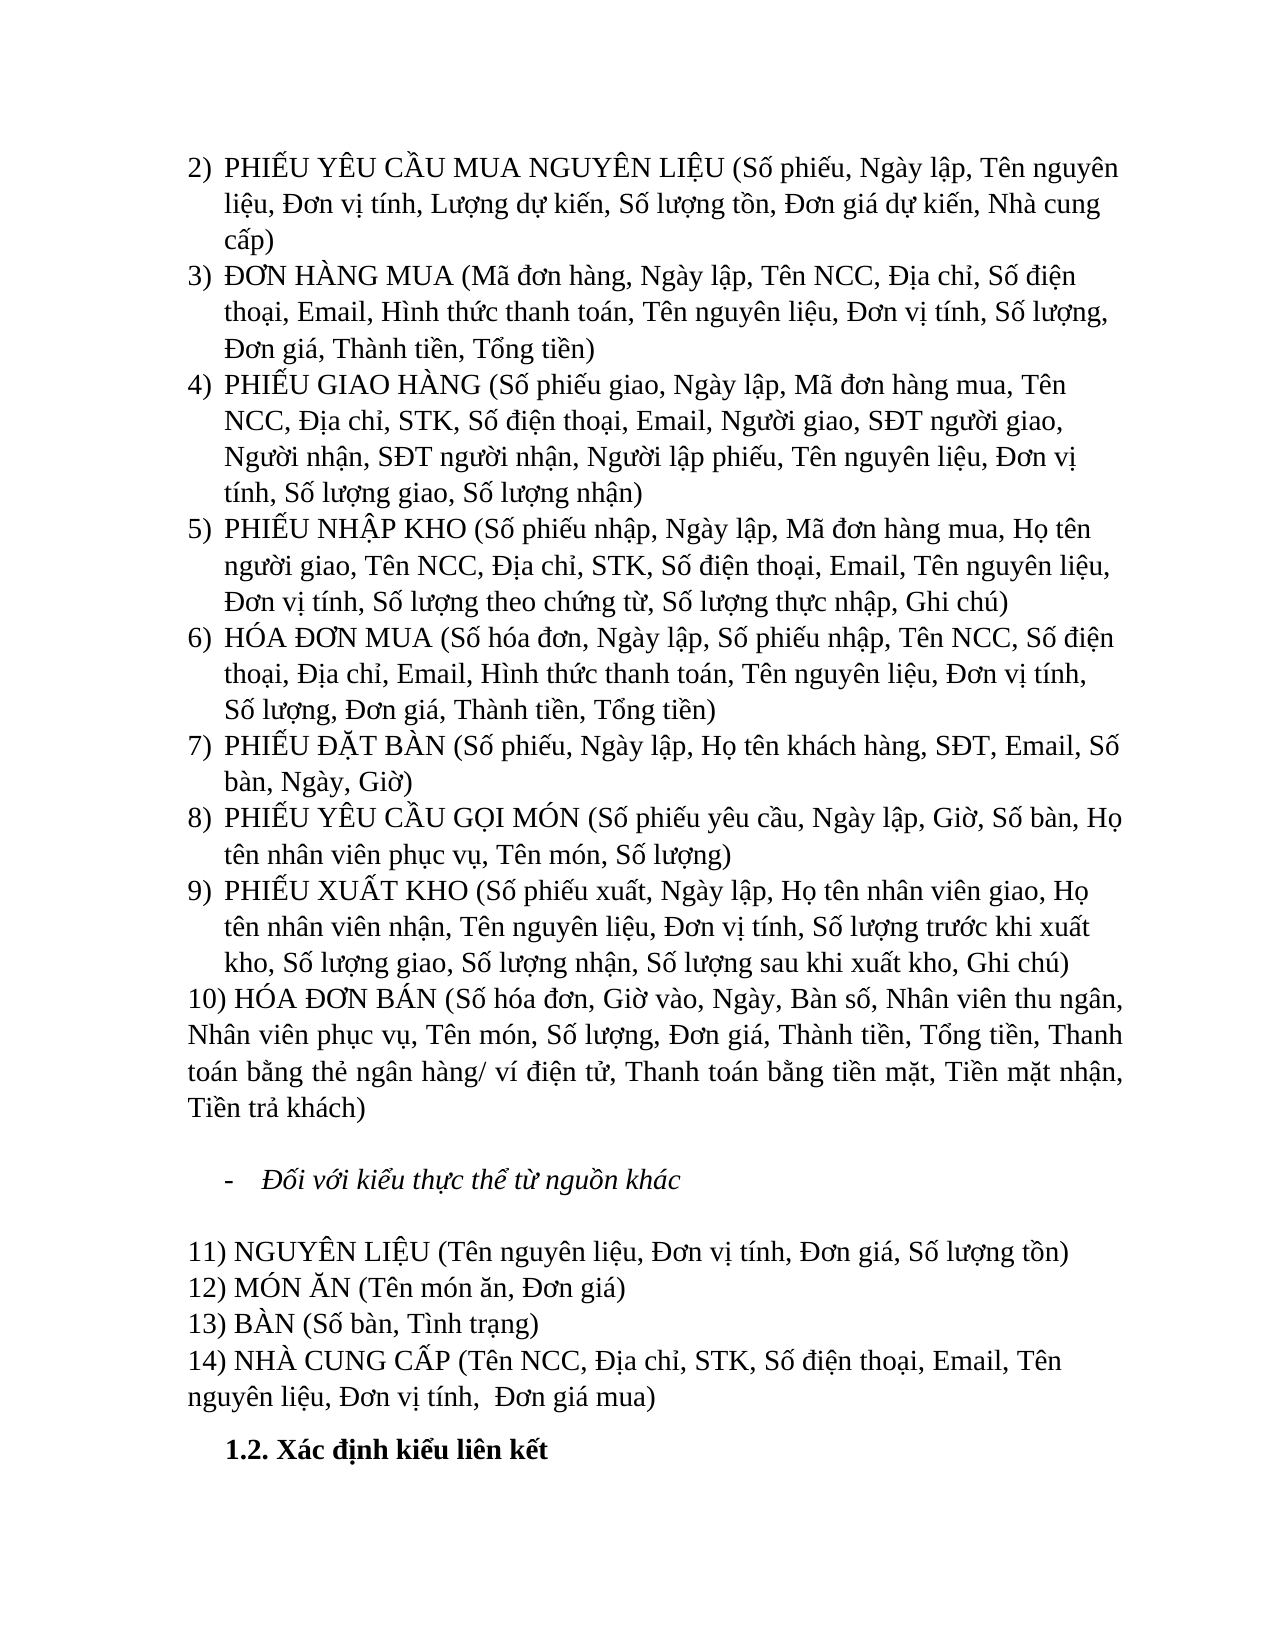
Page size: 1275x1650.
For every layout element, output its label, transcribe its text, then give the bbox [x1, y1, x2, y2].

list PHIẾU ĐẶT BÀN (Số phiếu, Ngày lập, Họ tên khách hàng, SĐT, Email, Số bàn, Ngày, Giờ) [187, 728, 1125, 798]
list PHIẾU XUẤT KHO (Số phiếu xuất, Ngày lập, Họ tên nhân viên giao, Họ tên nhân viên nhận, Tên nguyên liệu, Đơn vị tính, Số lượng trước khi xuất kho, Số lượng giao, Số lượng nhận, Số lượng sau khi xuất kho, Ghi chú) [187, 873, 1125, 979]
list 11) NGUYÊN LIỆU (Tên nguyên liệu, Đơn vị tính, Đơn giá, Số lượng tồn) [187, 1234, 1125, 1268]
list PHIẾU NHẬP KHO (Số phiếu nhập, Ngày lập, Mã đơn hàng mua, Họ tên người giao, Tên NCC, Địa chỉ, STK, Số điện thoại, Email, Tên nguyên liệu, Đơn vị tính, Số lượng theo chứng từ, Số lượng thực nhập, Ghi chú) [187, 511, 1125, 617]
list Đối với kiểu thực thể từ nguồn khác [224, 1162, 1125, 1196]
list ĐƠN HÀNG MUA (Mã đơn hàng, Ngày lập, Tên NCC, Địa chỉ, Số điện thoại, Email, Hình thức thanh toán, Tên nguyên liệu, Đơn vị tính, Số lượng, Đơn giá, Thành tiền, Tổng tiền) [187, 258, 1125, 364]
list 12) MÓN ĂN (Tên món ăn, Đơn giá) [187, 1271, 1125, 1304]
list 10) HÓA ĐƠN BÁN (Số hóa đơn, Giờ vào, Ngày, Bàn số, Nhân viên thu ngân, Nhân viên phục vụ, Tên món, Số lượng, Đơn giá, Thành tiền, Tổng tiền, Thanh toán bằng thẻ ngân hàng/ ví điện tử, Thanh toán bằng tiền mặt, Tiền mặt nhận, Tiền trả khách) [187, 981, 1125, 1123]
list HÓA ĐƠN MUA (Số hóa đơn, Ngày lập, Số phiếu nhập, Tên NCC, Số điện thoại, Địa chỉ, Email, Hình thức thanh toán, Tên nguyên liệu, Đơn vị tính, Số lượng, Đơn giá, Thành tiền, Tổng tiền) [187, 620, 1125, 726]
list PHIẾU YÊU CẦU MUA NGUYÊN LIỆU (Số phiếu, Ngày lập, Tên nguyên liệu, Đơn vị tính, Lượng dự kiến, Số lượng tồn, Đơn giá dự kiến, Nhà cung cấp) [187, 150, 1125, 256]
list PHIẾU YÊU CẦU GỌI MÓN (Số phiếu yêu cầu, Ngày lập, Giờ, Số bàn, Họ tên nhân viên phục vụ, Tên món, Số lượng) [187, 801, 1125, 870]
list PHIẾU GIAO HÀNG (Số phiếu giao, Ngày lập, Mã đơn hàng mua, Tên NCC, Địa chỉ, STK, Số điện thoại, Email, Người giao, SĐT người giao, Người nhận, SĐT người nhận, Người lập phiếu, Tên nguyên liệu, Đơn vị tính, Số lượng giao, Số lượng nhận) [187, 367, 1125, 509]
list 13) BÀN (Số bàn, Tình trạng) [187, 1307, 1125, 1340]
text 1.2. Xác định kiểu liên kết [225, 1432, 1125, 1465]
list 14) NHÀ CUNG CẤP (Tên NCC, Địa chỉ, STK, Số điện thoại, Email, Tên nguyên liệu, Đơn vị tính, Đơn giá mua) [187, 1343, 1125, 1412]
